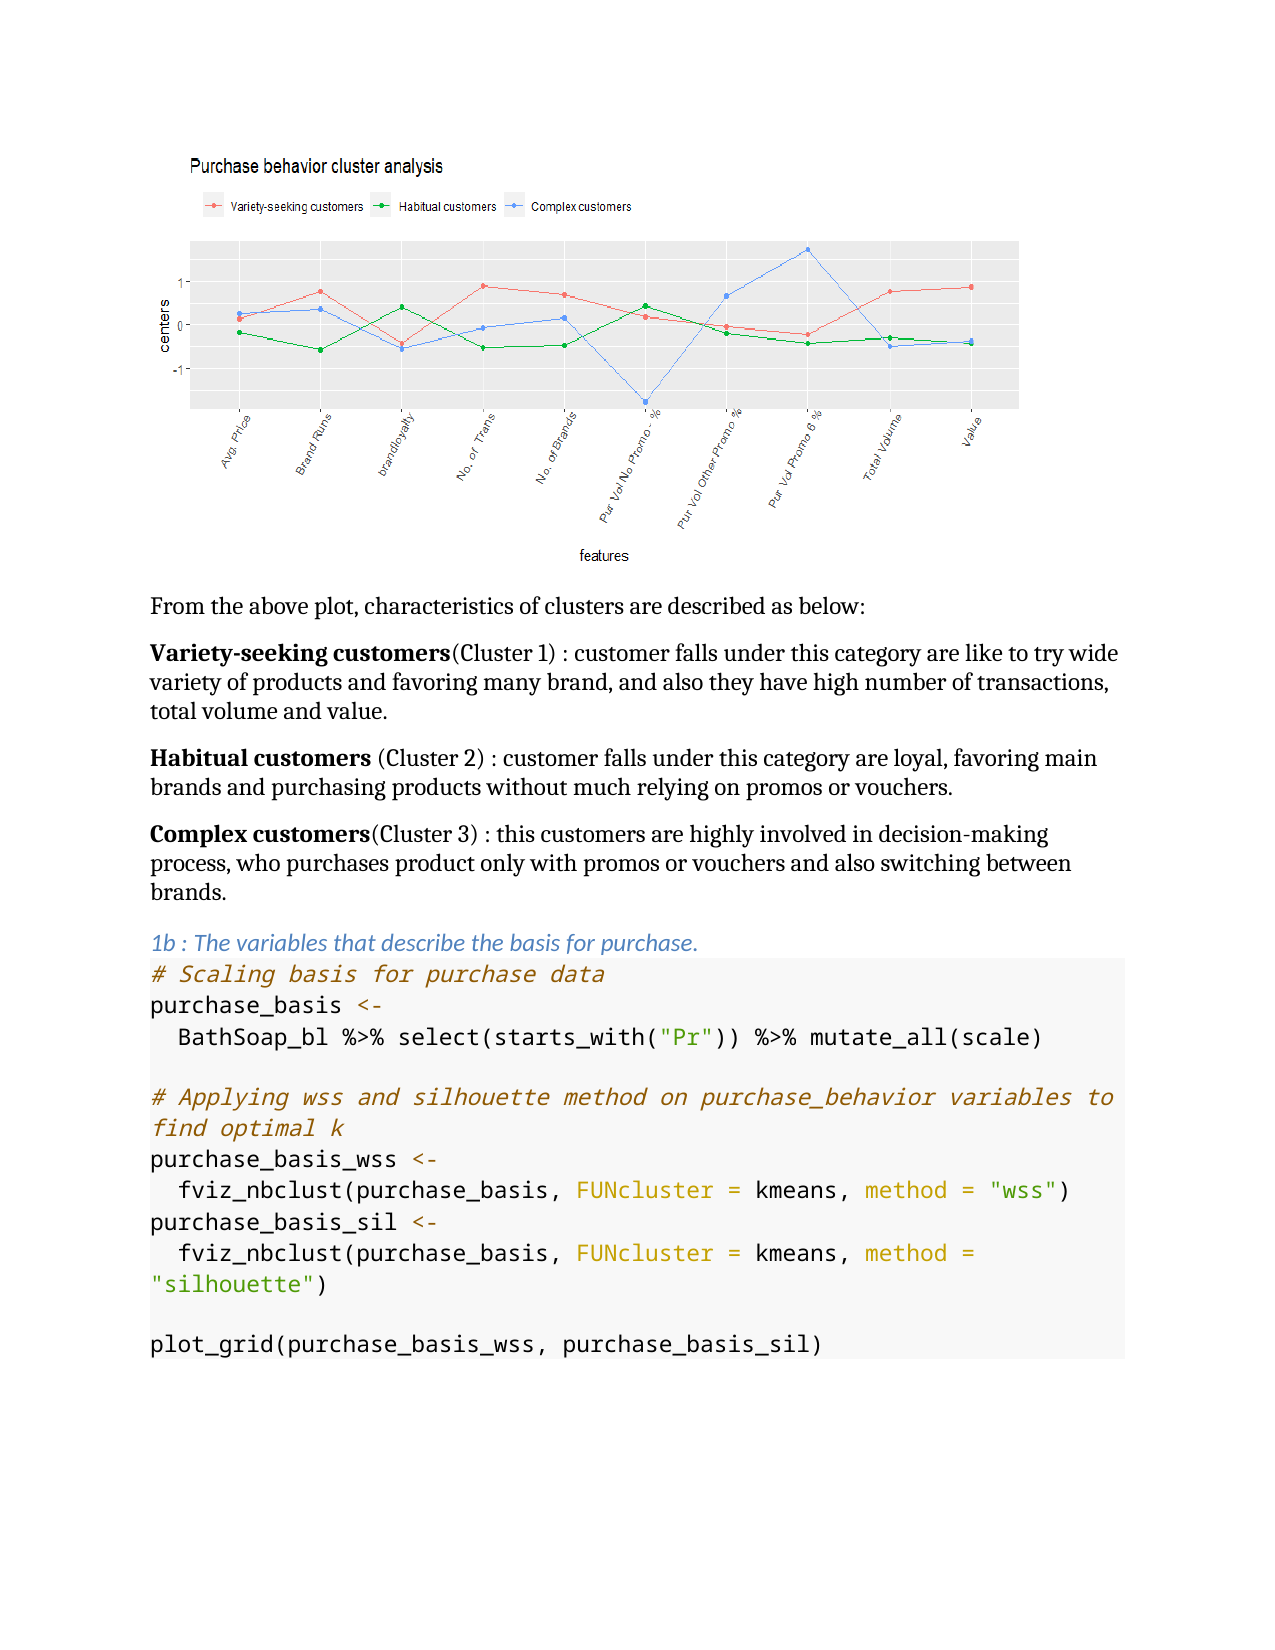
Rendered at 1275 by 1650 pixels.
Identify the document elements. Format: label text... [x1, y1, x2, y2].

text # Scaling basis for purchase data purchase_basis <- BathSoap_bl %>% select(starts_with("Pr")) %>% mutate_all(scale) # Applying wss and silhouette method on purchase_behavior variables to find optimal k purchase_basis_wss <- fviz_nbclust(purchase_basis, FUNcluster = kmeans, method = "wss") purchase_basis_sil <- fviz_nbclust(purchase_basis, FUNcluster = kmeans, method = "silhouette") plot_grid(purchase_basis_wss, purchase_basis_sil) [150, 958, 1125, 1359]
text From the above plot, characteristics of clusters are described as below: [150, 592, 1125, 620]
subtitle 1b : The variables that describe the basis for purchase. [150, 927, 1125, 958]
text Complex customers(Cluster 3) : this customers are highly involved in decision-making process, who purchases product only with promos or vouchers and also switching between brands. [150, 820, 1125, 907]
picture [150, 150, 1025, 573]
text Habitual customers (Cluster 2) : customer falls under this category are loyal, favoring main brands and purchasing products without much relying on promos or vouchers. [150, 744, 1125, 802]
text Variety-seeking customers(Cluster 1) : customer falls under this category are like to try wide variety of products and favoring many brand, and also they have high number of transactions, total volume and value. [150, 639, 1125, 725]
